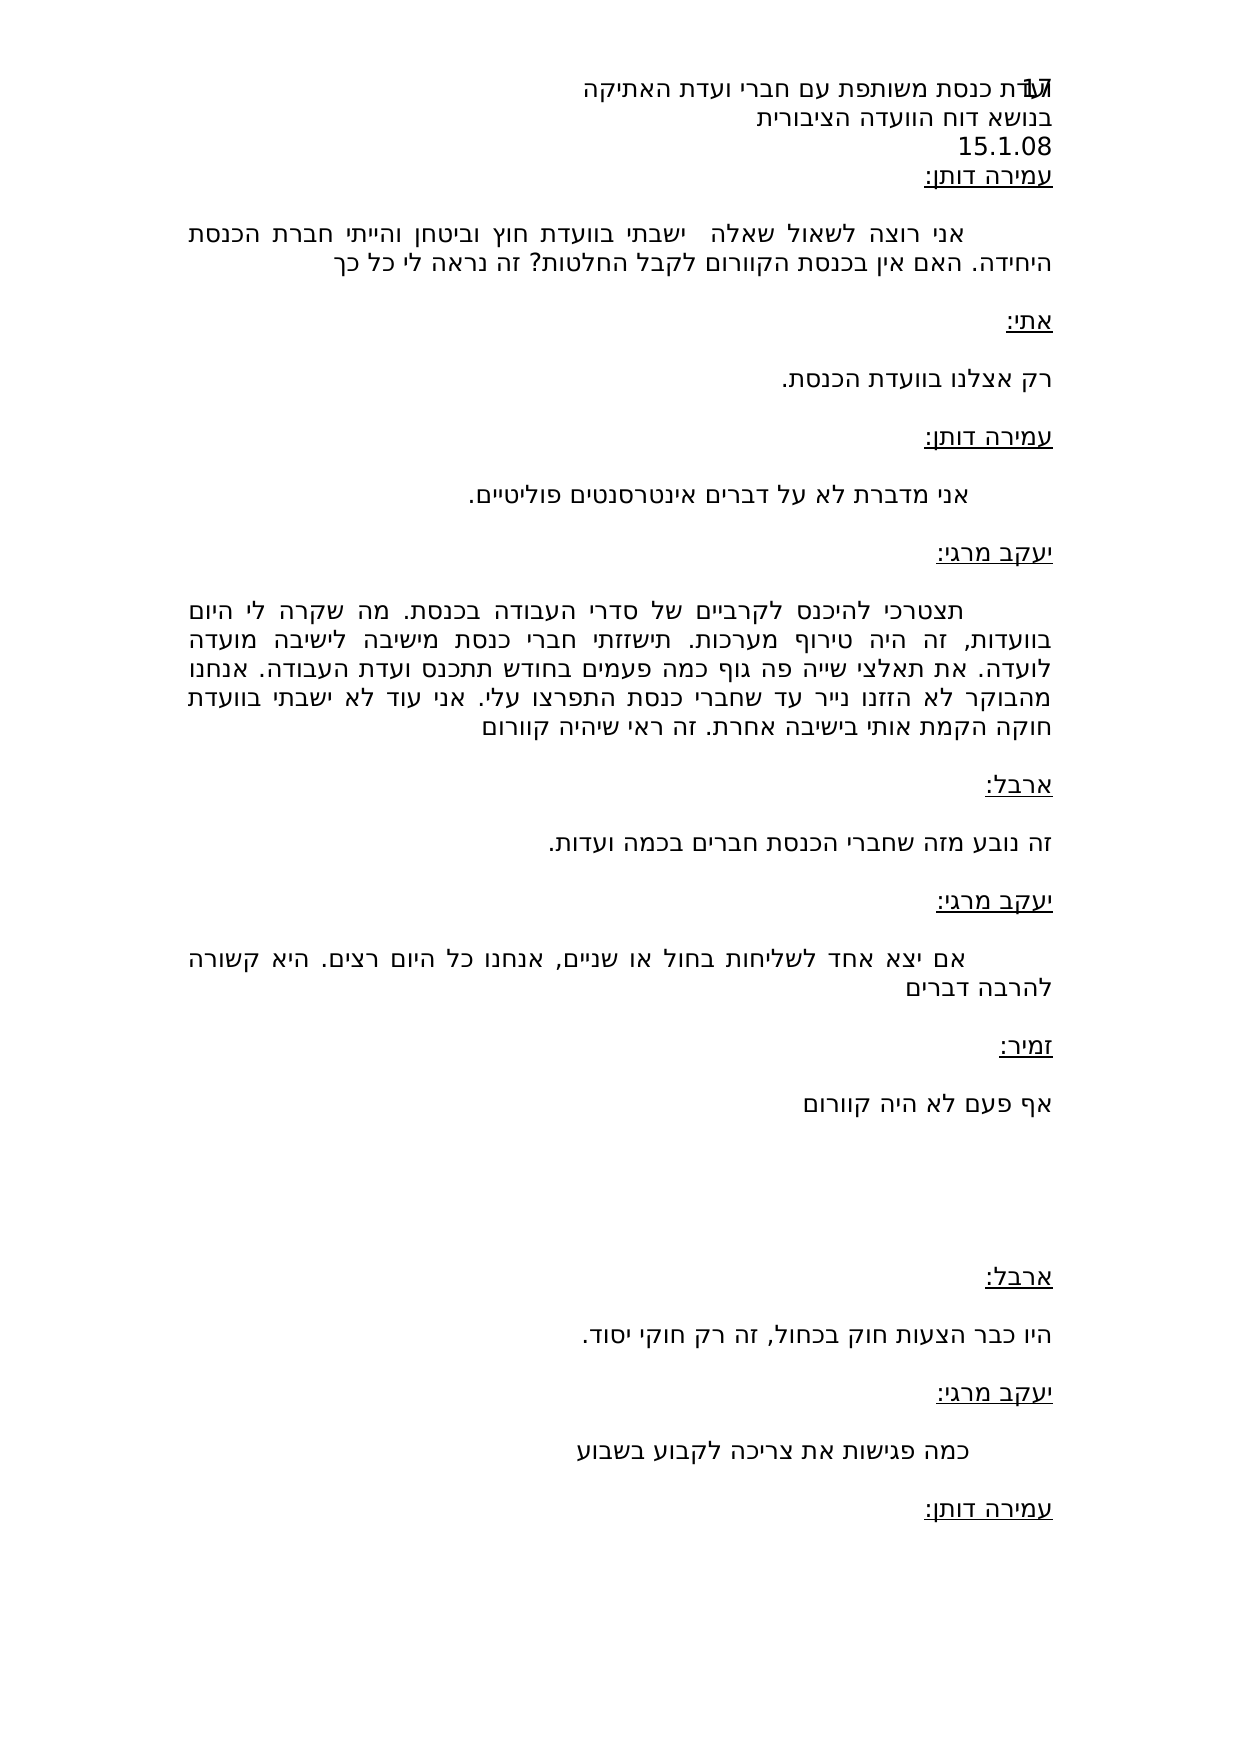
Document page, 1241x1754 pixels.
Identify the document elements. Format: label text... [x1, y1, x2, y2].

text יעקב מרגי: [187, 1378, 1053, 1407]
text אני מדברת לא על דברים אינטרסנטים פוליטיים. [187, 480, 1053, 509]
subtitle עמירה דותן: [187, 422, 1053, 451]
text אני רוצה לשאול שאלה ישבתי בוועדת חוץ וביטחן והייתי חברת הכנסת היחידה. האם אין בכנסת הקוורום לקבל החלטות? זה נראה לי כל כך [187, 219, 1053, 277]
text היו כבר הצעות חוק בכחול, זה רק חוקי יסוד. [187, 1320, 1053, 1349]
text תצטרכי להיכנס לקרביים של סדרי העבודה בכנסת. מה שקרה לי היום בוועדות, זה היה טירוף מערכות. תישזזתי חברי כנסת מישיבה לישיבה מועדה לועדה. את תאלצי שייה פה גוף כמה פעמים בחודש תתכנס ועדת העבודה. אנחנו מהבוקר לא הזזנו נייר עד שחברי כנסת התפרצו עלי. אני עוד לא ישבתי בוועדת חוקה הקמת אותי בישיבה אחרת. זה ראי שיהיה קוורום [187, 596, 1053, 742]
text כמה פגישות את צריכה לקבוע בשבוע [187, 1436, 1053, 1465]
text ארבל: [187, 770, 1053, 799]
text אף פעם לא היה קוורום [187, 1089, 1053, 1118]
text ארבל: [187, 1262, 1053, 1291]
subtitle עמירה דותן: [187, 1494, 1053, 1523]
text יעקב מרגי: [187, 886, 1053, 915]
text אם יצא אחד לשליחות בחול או שניים, אנחנו כל היום רצים. היא קשורה להרבה דברים [187, 944, 1053, 1002]
text יעקב מרגי: [187, 538, 1053, 567]
text אתי: [187, 306, 1053, 335]
text רק אצלנו בוועדת הכנסת. [187, 364, 1053, 393]
text זמיר: [187, 1031, 1053, 1060]
subtitle עמירה דותן: [187, 161, 1053, 190]
text זה נובע מזה שחברי הכנסת חברים בכמה ועדות. [187, 828, 1053, 857]
